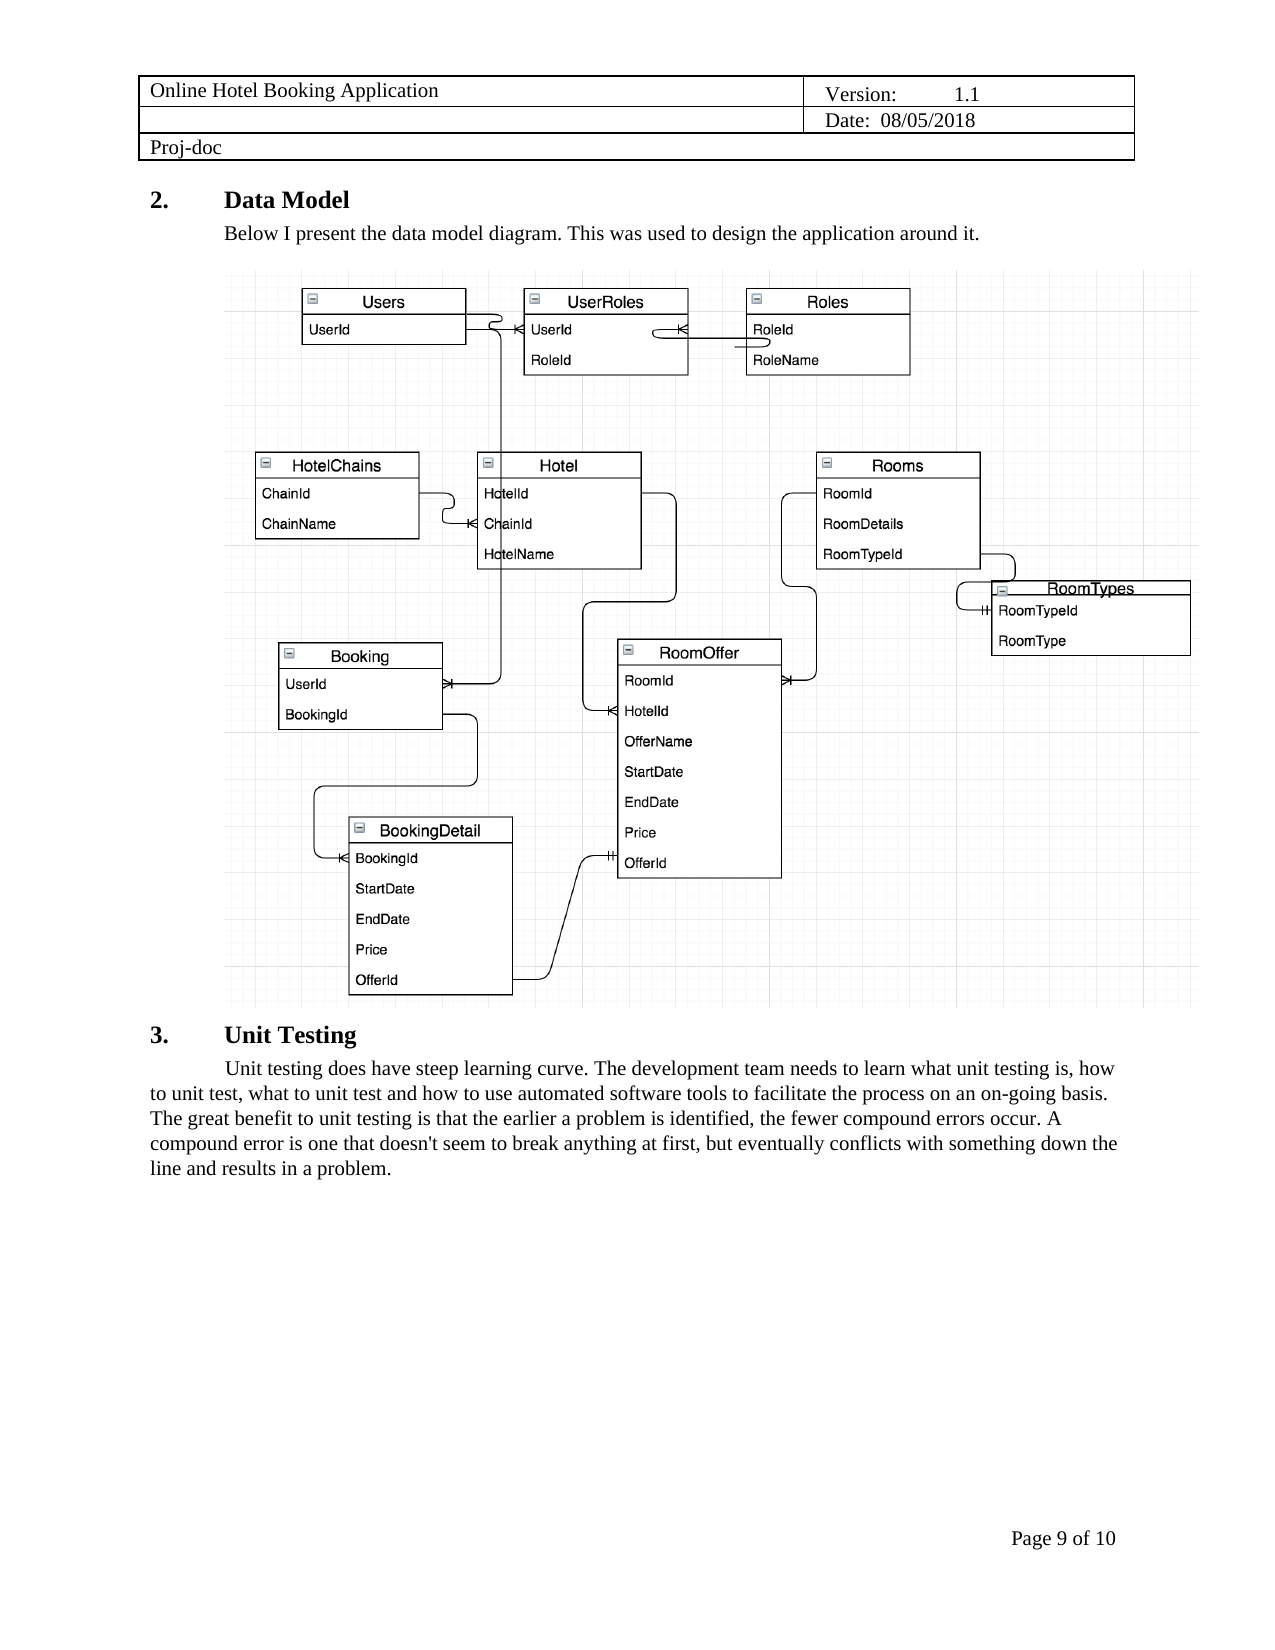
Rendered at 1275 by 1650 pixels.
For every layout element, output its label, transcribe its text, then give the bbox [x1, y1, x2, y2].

picture [223, 270, 1199, 1008]
text Unit testing does have steep learning curve. The development team needs to learn what unit testing is, how to unit test, what to unit test and how to use automated software tools to facilitate the process on an on-going basis. The great benefit to unit testing is that the earlier a problem is identified, the fewer compound errors occur. A compound error is one that doesn't seem to break anything at first, but eventually conflicts with something down the line and results in a problem. [150, 1055, 1125, 1180]
text Below I present the data model diagram. This was used to design the application around it. [224, 220, 1125, 245]
subtitle Data Model [150, 185, 1125, 214]
subtitle Unit Testing [150, 1020, 1125, 1048]
